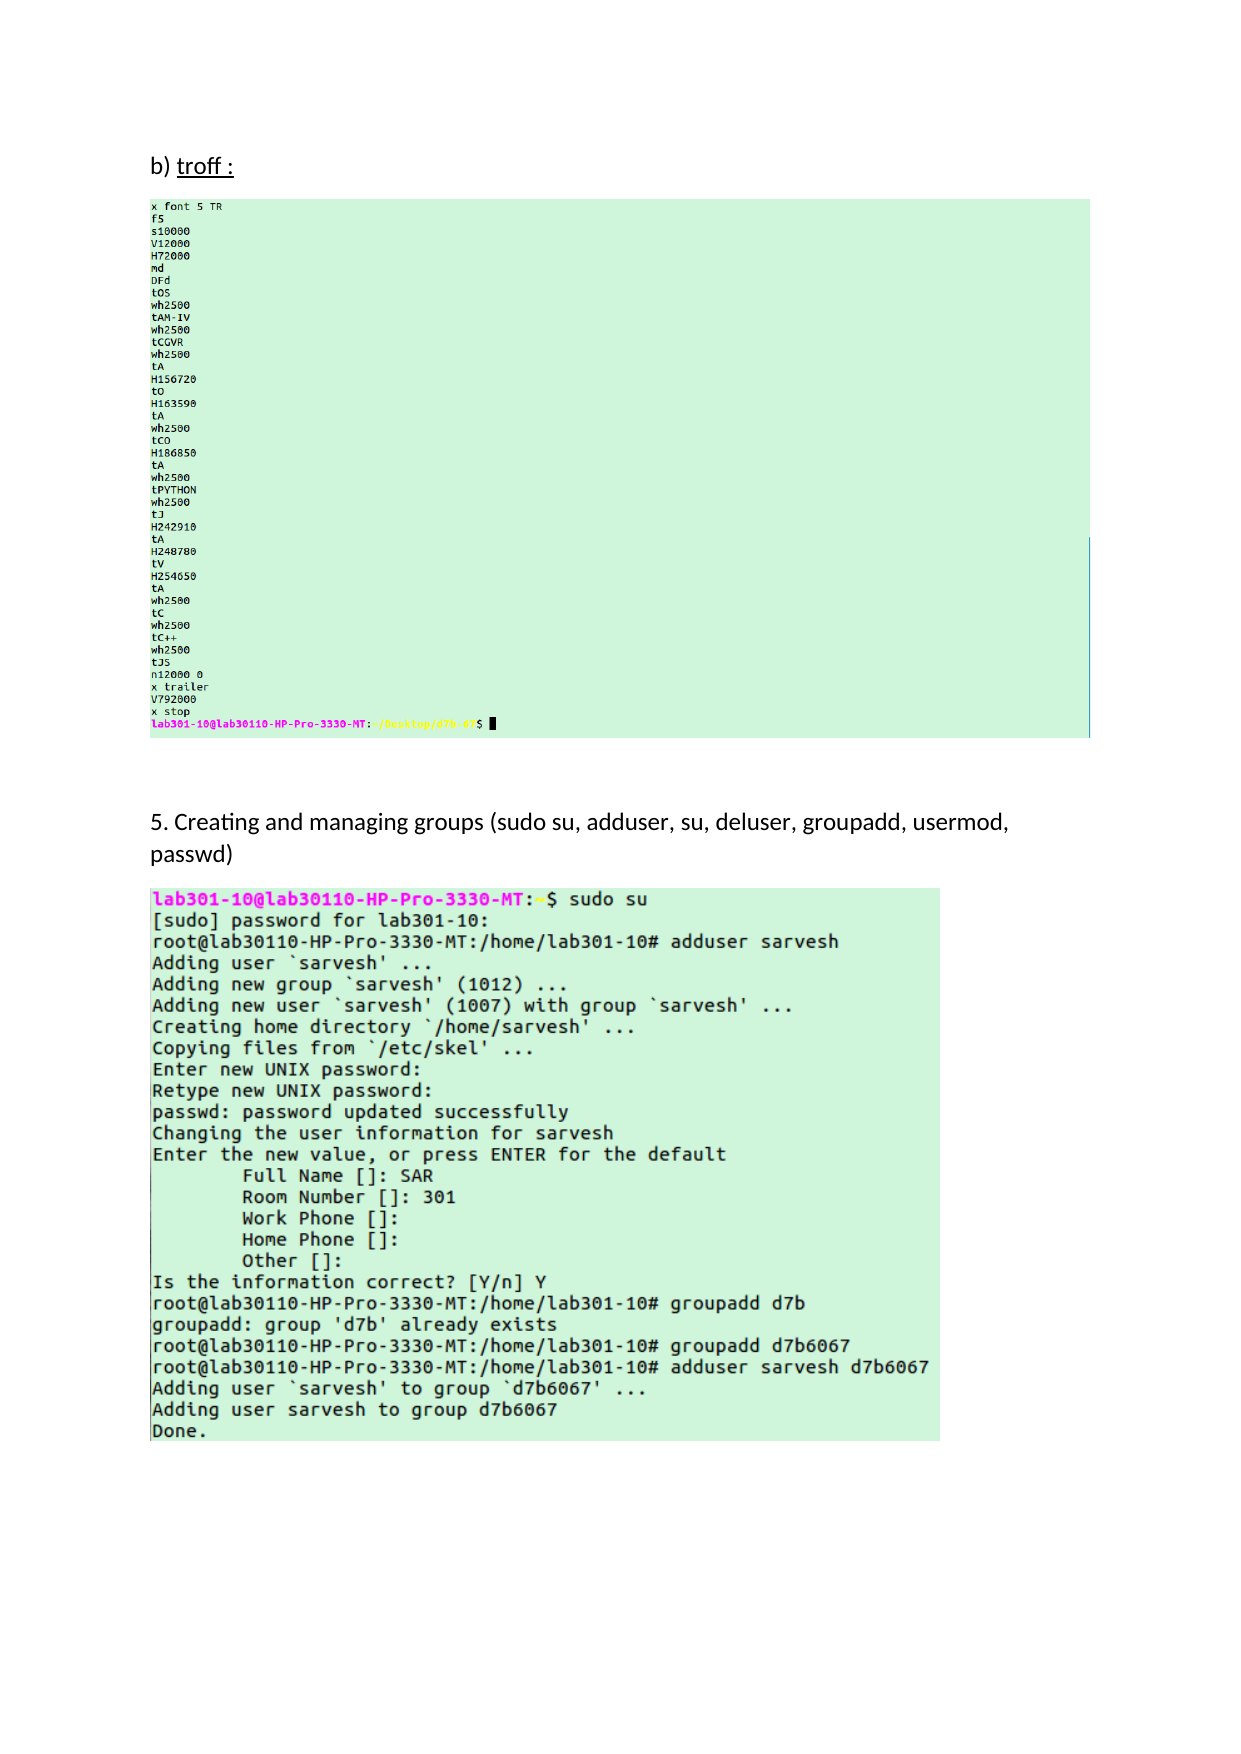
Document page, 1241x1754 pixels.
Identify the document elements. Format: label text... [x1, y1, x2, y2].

picture [150, 199, 1091, 738]
picture [150, 888, 940, 1441]
text 5. Creating and managing groups (sudo su, adduser, su, deluser, groupadd, usermod, passwd) [150, 806, 1090, 869]
text b) troff : [150, 150, 1090, 181]
